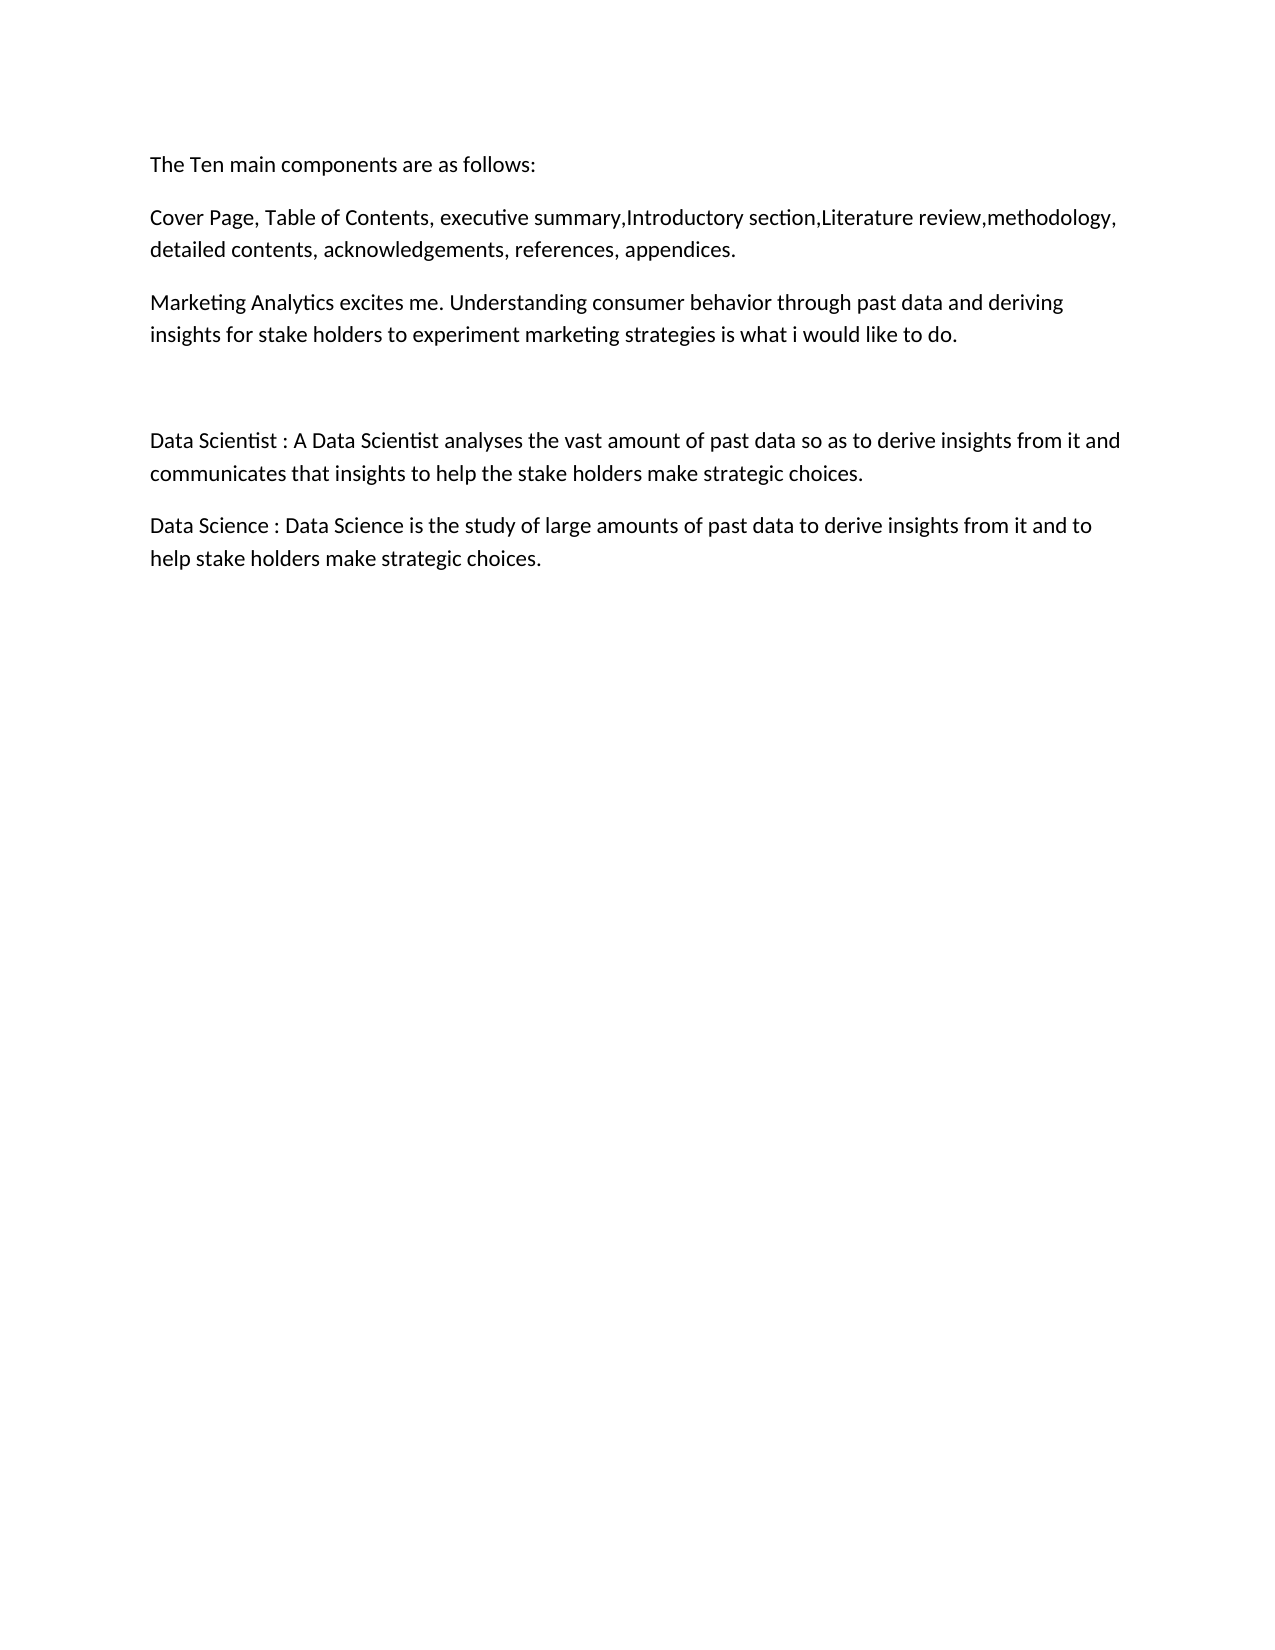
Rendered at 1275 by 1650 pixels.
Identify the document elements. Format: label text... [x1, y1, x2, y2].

text Data Scientist : A Data Scientist analyses the vast amount of past data so as to derive insights from it and communicates that insights to help the stake holders make strategic choices. [150, 426, 1125, 487]
text The Ten main components are as follows: [150, 150, 1125, 178]
text Cover Page, Table of Contents, executive summary,Introductory section,Literature review,methodology, detailed contents, acknowledgements, references, appendices. [150, 203, 1125, 263]
text Data Science : Data Science is the study of large amounts of past data to derive insights from it and to help stake holders make strategic choices. [150, 512, 1125, 572]
text Marketing Analytics excites me. Understanding consumer behavior through past data and deriving insights for stake holders to experiment marketing strategies is what i would like to do. [150, 288, 1125, 348]
